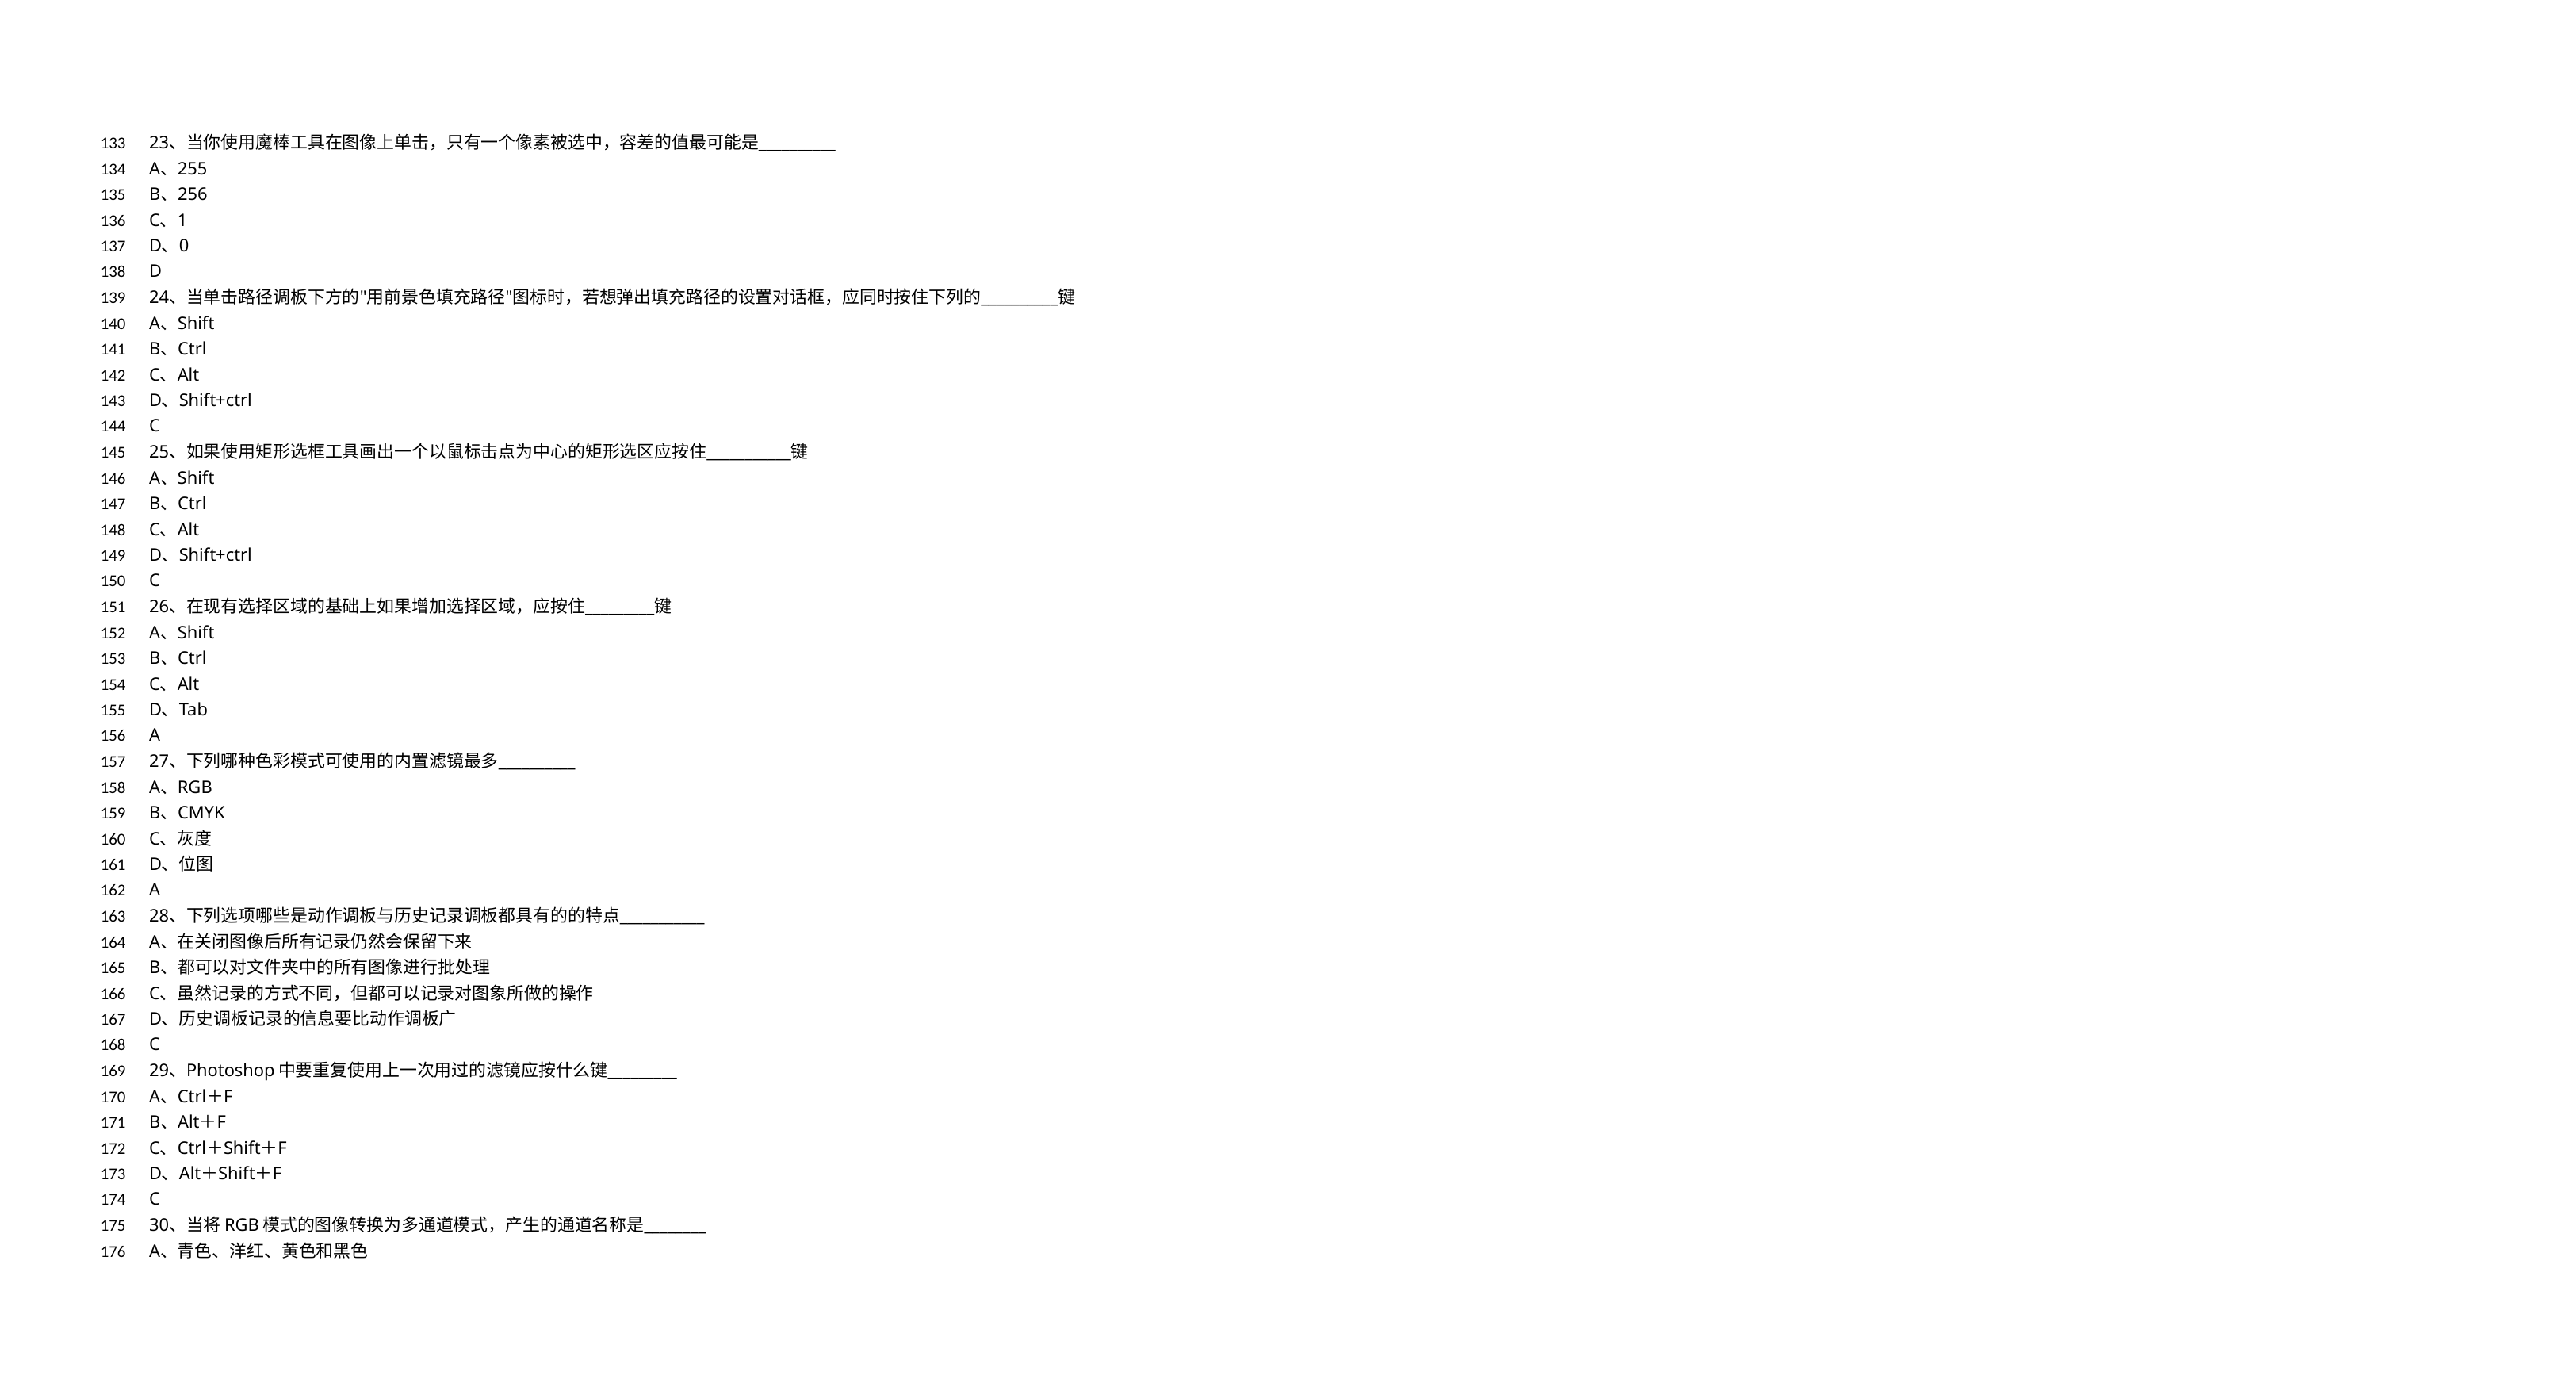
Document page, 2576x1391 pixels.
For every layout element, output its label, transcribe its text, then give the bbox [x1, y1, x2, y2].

text A、RGB [149, 772, 2426, 799]
text C、虽然记录的方式不同，但都可以记录对图象所做的操作 [149, 979, 2426, 1005]
text C [149, 566, 2426, 592]
text A [149, 721, 2426, 747]
text C、Alt [149, 360, 2426, 386]
text 24、当单击路径调板下方的"用前景色填充路径"图标时，若想弹出填充路径的设置对话框，应同时按住下列的__________键 [149, 283, 2426, 308]
text D、历史调板记录的信息要比动作调板广 [149, 1005, 2426, 1030]
text 23、当你使用魔棒工具在图像上单击，只有一个像素被选中，容差的值最可能是__________ [149, 128, 2426, 154]
text B、Alt＋F [149, 1108, 2426, 1133]
text A、在关闭图像后所有记录仍然会保留下来 [149, 927, 2426, 953]
text C [149, 1030, 2426, 1056]
text A [149, 876, 2426, 902]
text D、Alt＋Shift＋F [149, 1159, 2426, 1185]
text A、Shift [149, 308, 2426, 335]
text B、Ctrl [149, 644, 2426, 669]
text B、CMYK [149, 799, 2426, 824]
text C、1 [149, 205, 2426, 232]
text C、Alt [149, 669, 2426, 696]
text 26、在现有选择区域的基础上如果增加选择区域，应按住_________键 [149, 592, 2426, 618]
text 29、Photoshop中要重复使用上一次用过的滤镜应按什么键_________ [149, 1056, 2426, 1082]
text 30、当将RGB模式的图像转换为多通道模式，产生的通道名称是________ [149, 1211, 2426, 1236]
text D、Shift+ctrl [149, 541, 2426, 566]
text A、Shift [149, 463, 2426, 489]
text B、Ctrl [149, 489, 2426, 515]
text A、Ctrl＋F [149, 1082, 2426, 1108]
text 28、下列选项哪些是动作调板与历史记录调板都具有的的特点___________ [149, 902, 2426, 927]
text C [149, 412, 2426, 438]
text C、Alt [149, 515, 2426, 541]
text 27、下列哪种色彩模式可使用的内置滤镜最多__________ [149, 747, 2426, 772]
text A、青色、洋红、黄色和黑色 [149, 1236, 2426, 1263]
text D、位图 [149, 850, 2426, 876]
text C、灰度 [149, 824, 2426, 850]
text D、Shift+ctrl [149, 386, 2426, 412]
text A、255 [149, 154, 2426, 180]
text A、Shift [149, 618, 2426, 644]
text D [149, 257, 2426, 283]
text B、都可以对文件夹中的所有图像进行批处理 [149, 953, 2426, 979]
text B、Ctrl [149, 335, 2426, 360]
text B、256 [149, 180, 2426, 205]
text C [149, 1185, 2426, 1211]
text C、Ctrl＋Shift＋F [149, 1133, 2426, 1159]
text D、0 [149, 232, 2426, 257]
text 25、如果使用矩形选框工具画出一个以鼠标击点为中心的矩形选区应按住___________键 [149, 438, 2426, 463]
text D、Tab [149, 696, 2426, 721]
